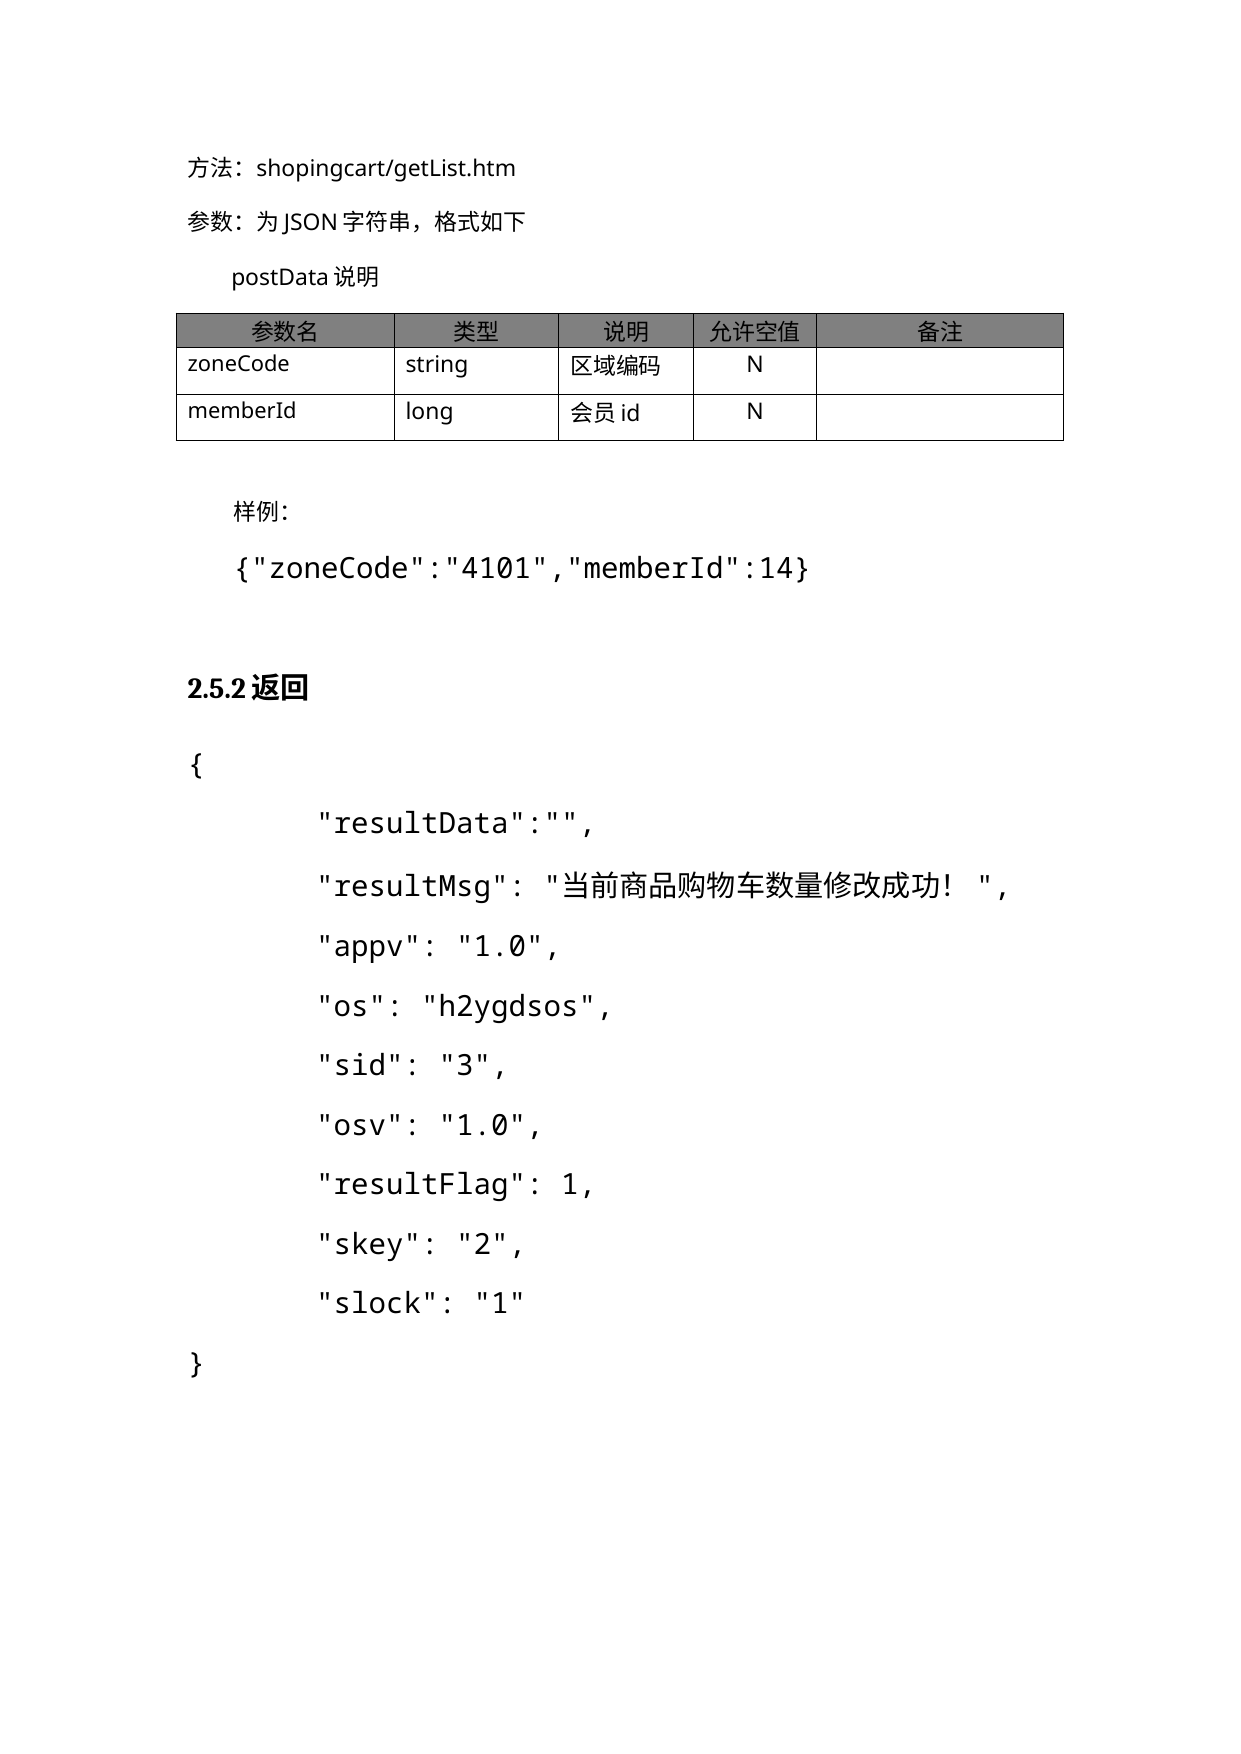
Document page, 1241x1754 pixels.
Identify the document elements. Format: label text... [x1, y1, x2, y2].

table_cell zoneCode [177, 348, 394, 393]
table_header 说明 [559, 314, 693, 347]
table_header 类型 [395, 314, 558, 347]
table_cell string [395, 348, 558, 393]
subtitle 2.5.2返回 [187, 664, 1053, 707]
text 样例： [187, 493, 1053, 527]
text "resultFlag": 1, [187, 1163, 1053, 1203]
text "appv": "1.0", [187, 926, 1053, 965]
table_cell [817, 348, 1063, 393]
text { [187, 743, 1053, 783]
table_cell [817, 395, 1063, 440]
text "resultData":"", [187, 803, 1053, 842]
table_cell long [395, 395, 558, 440]
text postData说明 [187, 258, 1053, 292]
text 参数：为JSON字符串，格式如下 [187, 204, 1053, 237]
table_cell memberId [177, 395, 394, 440]
table_cell N [694, 395, 816, 440]
text } [187, 1342, 1053, 1382]
text "osv": "1.0", [187, 1104, 1053, 1144]
table_cell 会员id [559, 395, 693, 440]
table_cell 区域编码 [559, 348, 693, 393]
table_header 允许空值 [694, 314, 816, 347]
text "sid": "3", [187, 1044, 1053, 1084]
table_cell N [694, 348, 816, 393]
text "skey": "2", [187, 1223, 1053, 1263]
text {"zoneCode":"4101","memberId":14} [187, 548, 1053, 587]
text "os": "h2ygdsos", [187, 985, 1053, 1025]
text "resultMsg": "当前商品购物车数量修改成功！ ", [187, 862, 1053, 904]
text "slock": "1" [187, 1282, 1053, 1322]
table_header 参数名 [177, 314, 394, 347]
table_header 备注 [817, 314, 1063, 347]
text 方法：shopingcart/getList.htm [187, 150, 1053, 183]
